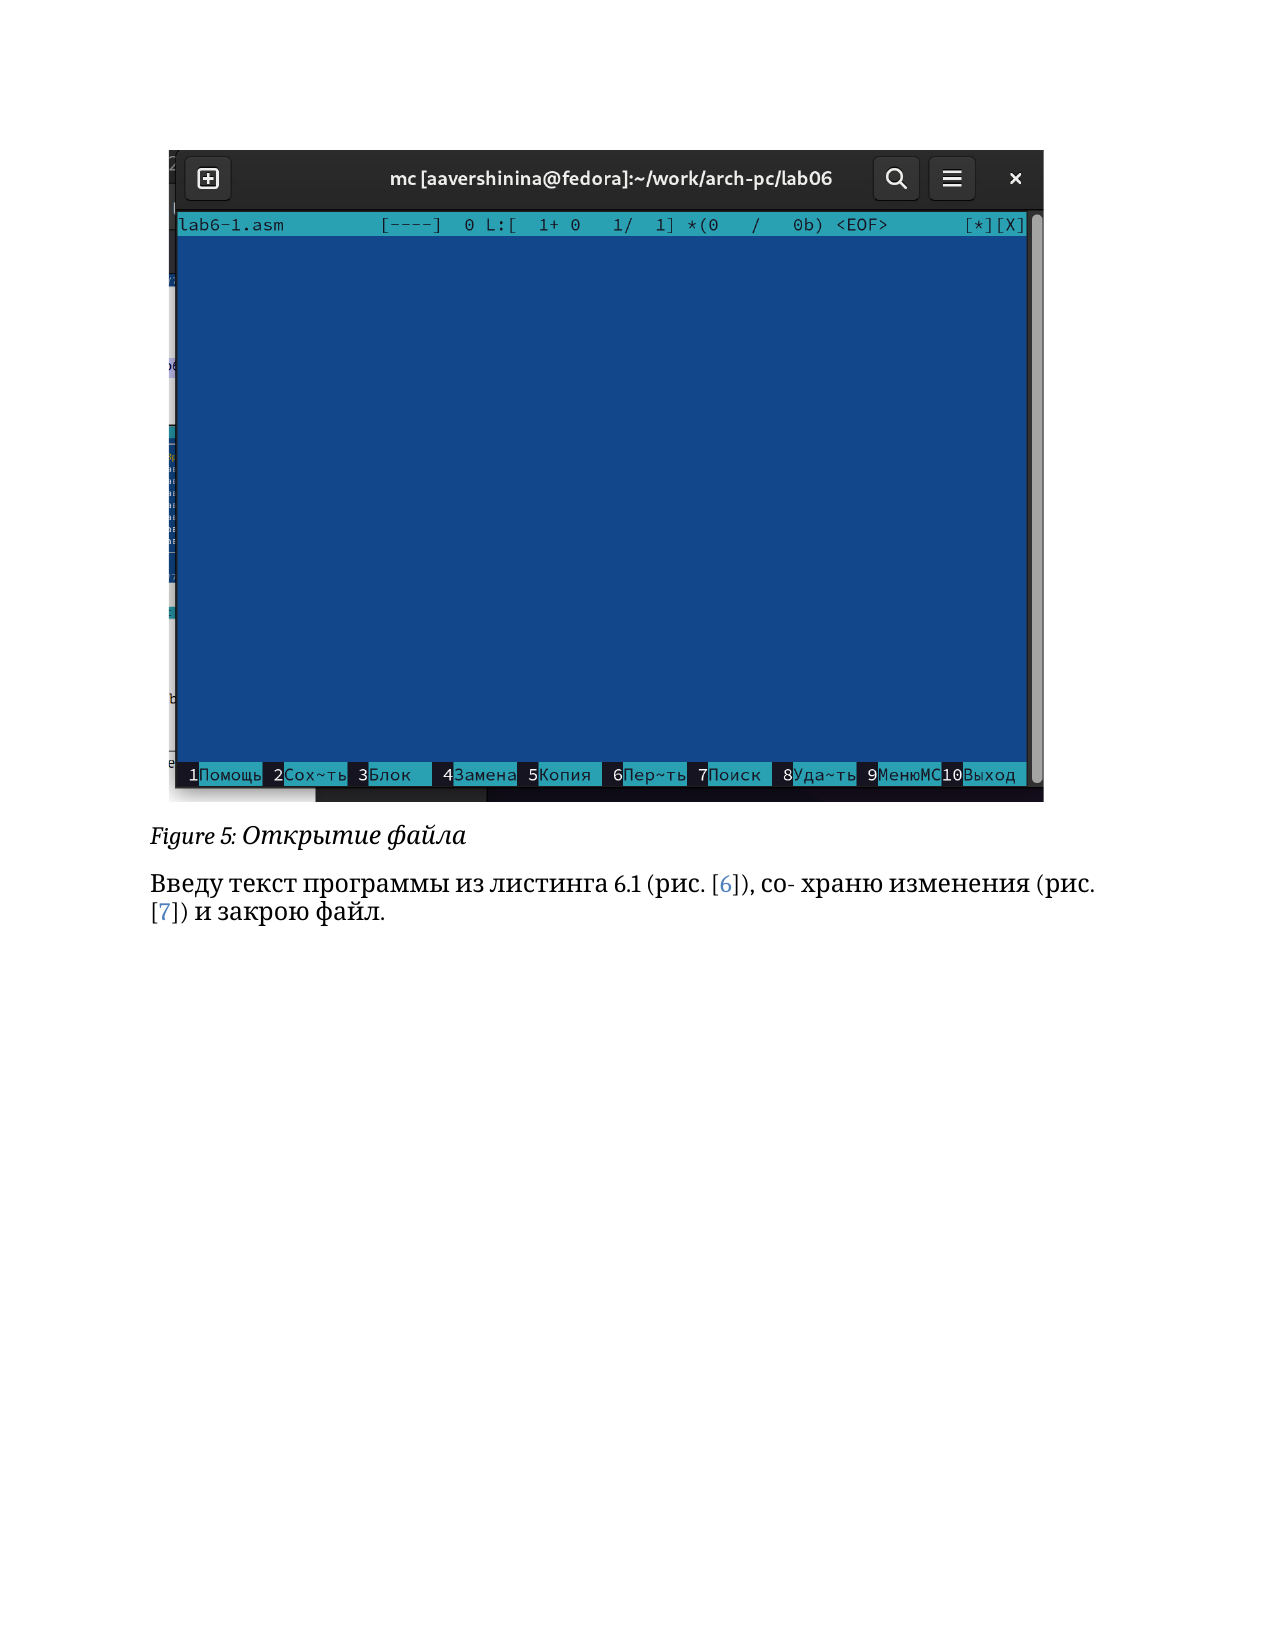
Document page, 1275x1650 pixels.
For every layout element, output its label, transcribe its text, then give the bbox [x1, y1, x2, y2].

text Введу текст программы из листинга 6.1 (рис. [6]), со- храню изменения (рис. [7]) и закрою файл. [150, 869, 1125, 927]
text Figure 5: Открытие файла [150, 822, 1125, 851]
picture [168, 150, 1044, 802]
